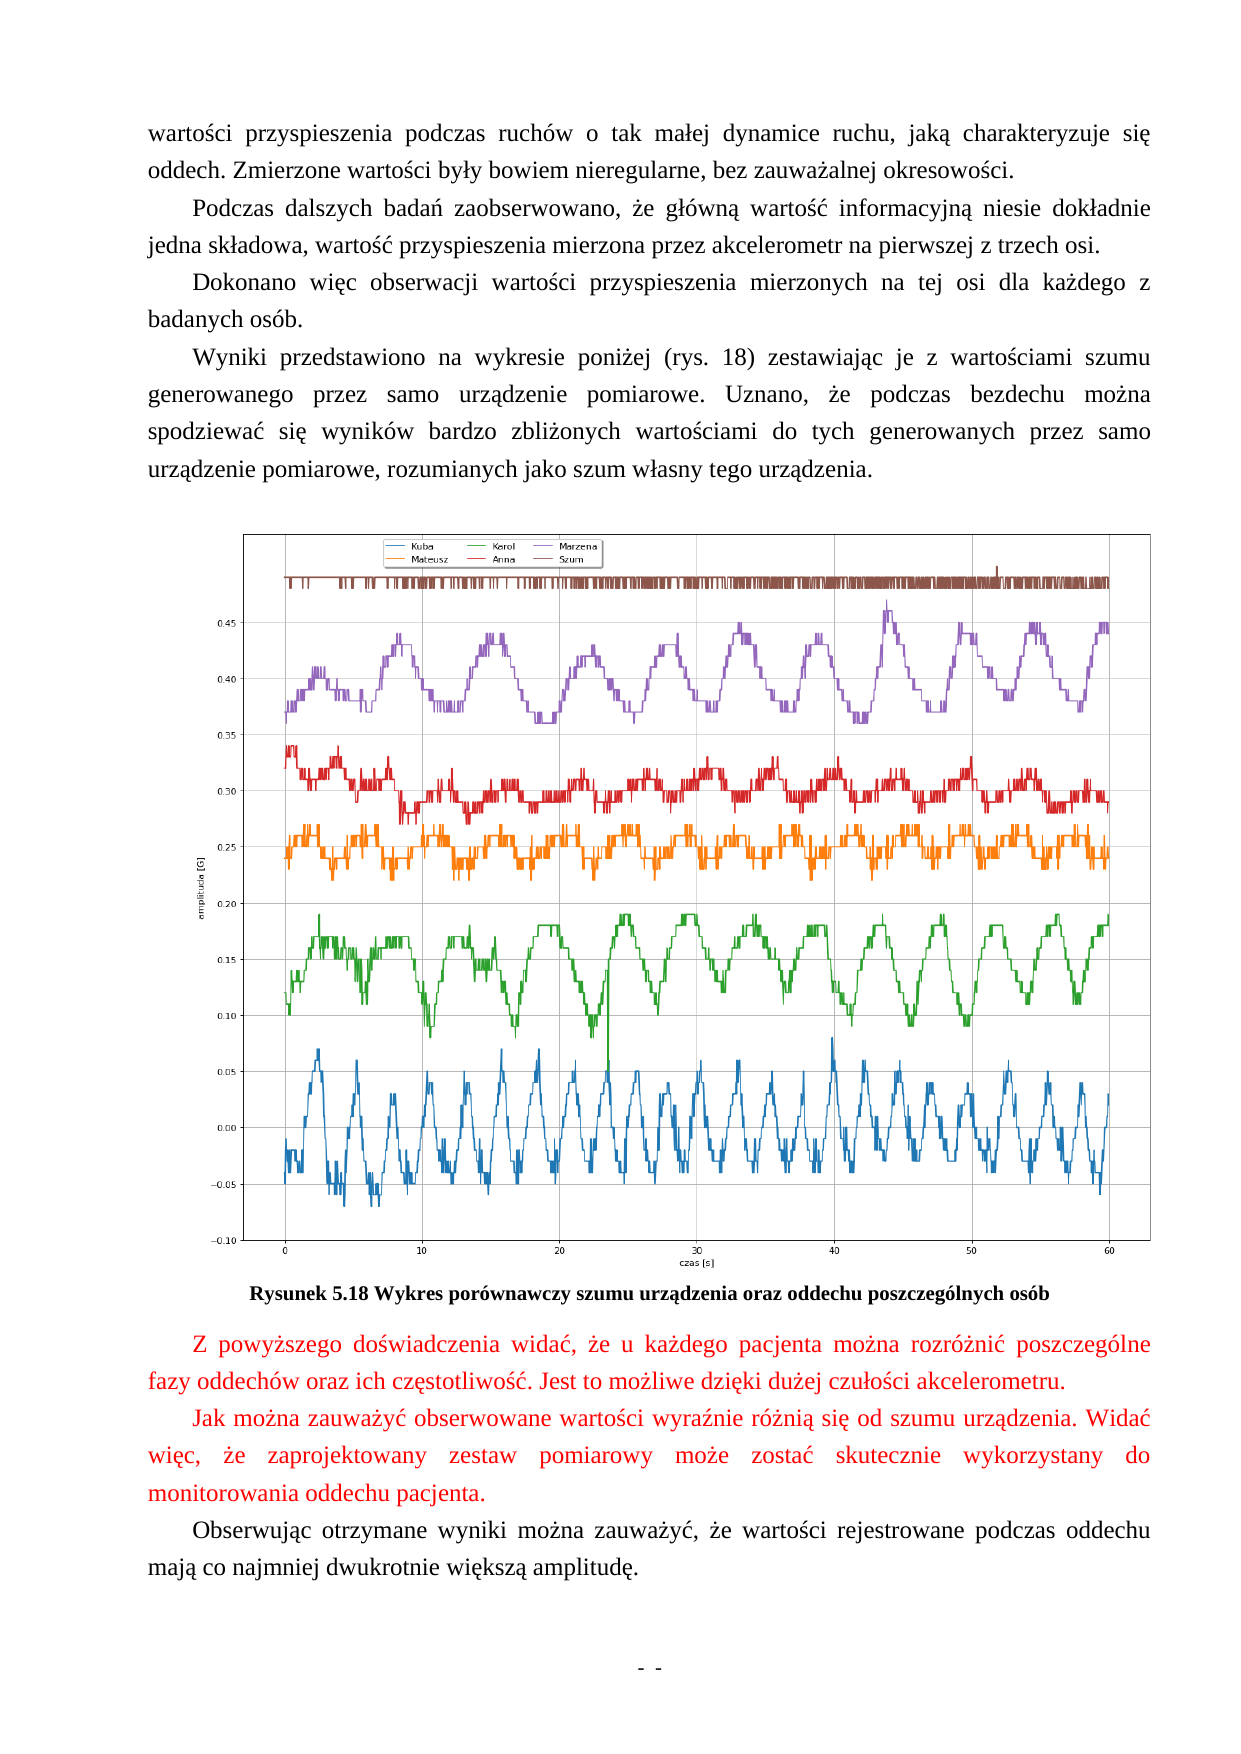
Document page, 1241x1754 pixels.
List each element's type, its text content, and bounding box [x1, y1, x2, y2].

text Obserwując otrzymane wyniki można zauważyć, że wartości rejestrowane podczas oddechu mają co najmniej dwukrotnie większą amplitudę. [148, 1515, 1152, 1581]
text Wyniki przedstawiono na wykresie poniżej (rys. 18) zestawiając je z wartościami szumu generowanego przez samo urządzenie pomiarowe. Uznano, że podczas bezdechu można spodziewać się wyników bardzo zbliżonych wartościami do tych generowanych przez samo urządzenie pomiarowe, rozumianych jako szum własny tego urządzenia. [148, 342, 1152, 482]
text Z powyższego doświadczenia widać, że u każdego pacjenta można rozróżnić poszczególne fazy oddechów oraz ich częstotliwość. Jest to możliwe dzięki dużej czułości akcelerometru. [148, 1329, 1152, 1395]
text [148, 118, 1152, 184]
text Jak można zauważyć obserwowane wartości wyraźnie różnią się od szumu urządzenia. Widać więc, że zaprojektowany zestaw pomiarowy może zostać skutecznie wykorzystany do monitorowania oddechu pacjenta. [148, 1403, 1152, 1507]
picture [192, 528, 1155, 1272]
text Podczas dalszych badań zaobserwowano, że główną wartość informacyjną niesie dokładnie jedna składowa, wartość przyspieszenia mierzona przez akcelerometr na pierwszej z trzech osi. [148, 193, 1152, 259]
text Dokonano więc obserwacji wartości przyspieszenia mierzonych na tej osi dla każdego z badanych osób. [148, 267, 1152, 333]
